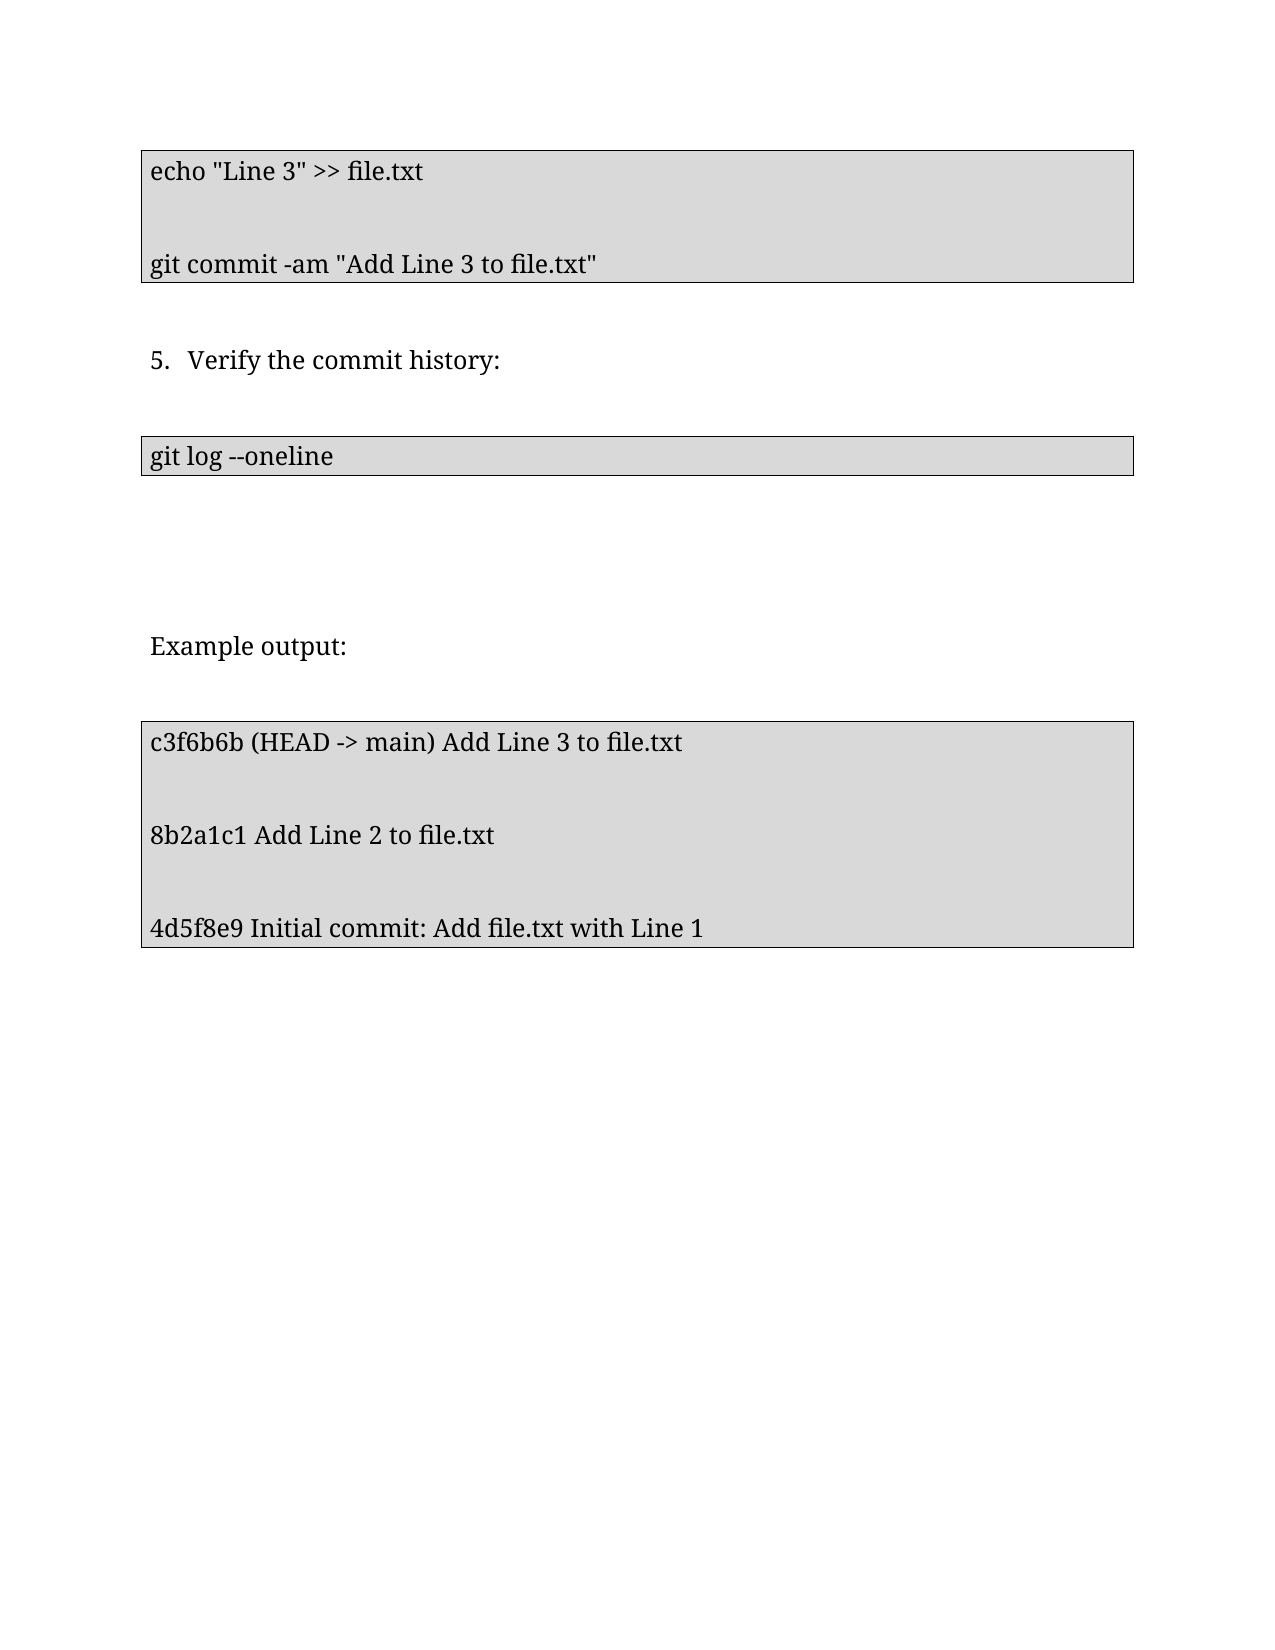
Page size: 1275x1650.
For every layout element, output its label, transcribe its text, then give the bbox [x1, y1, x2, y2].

text git log --oneline [142, 437, 1133, 475]
text c3f6b6b (HEAD -> main) Add Line 3 to file.txt [142, 722, 1133, 758]
list Verify the commit history: [150, 342, 1125, 377]
text echo "Line 3" >> file.txt [142, 151, 1133, 187]
text Example output: [150, 628, 1125, 662]
text git commit -am "Add Line 3 to file.txt" [142, 243, 1133, 282]
text 8b2a1c1 Add Line 2 to file.txt [142, 814, 1133, 852]
text 4d5f8e9 Initial commit: Add file.txt with Line 1 [142, 907, 1133, 947]
